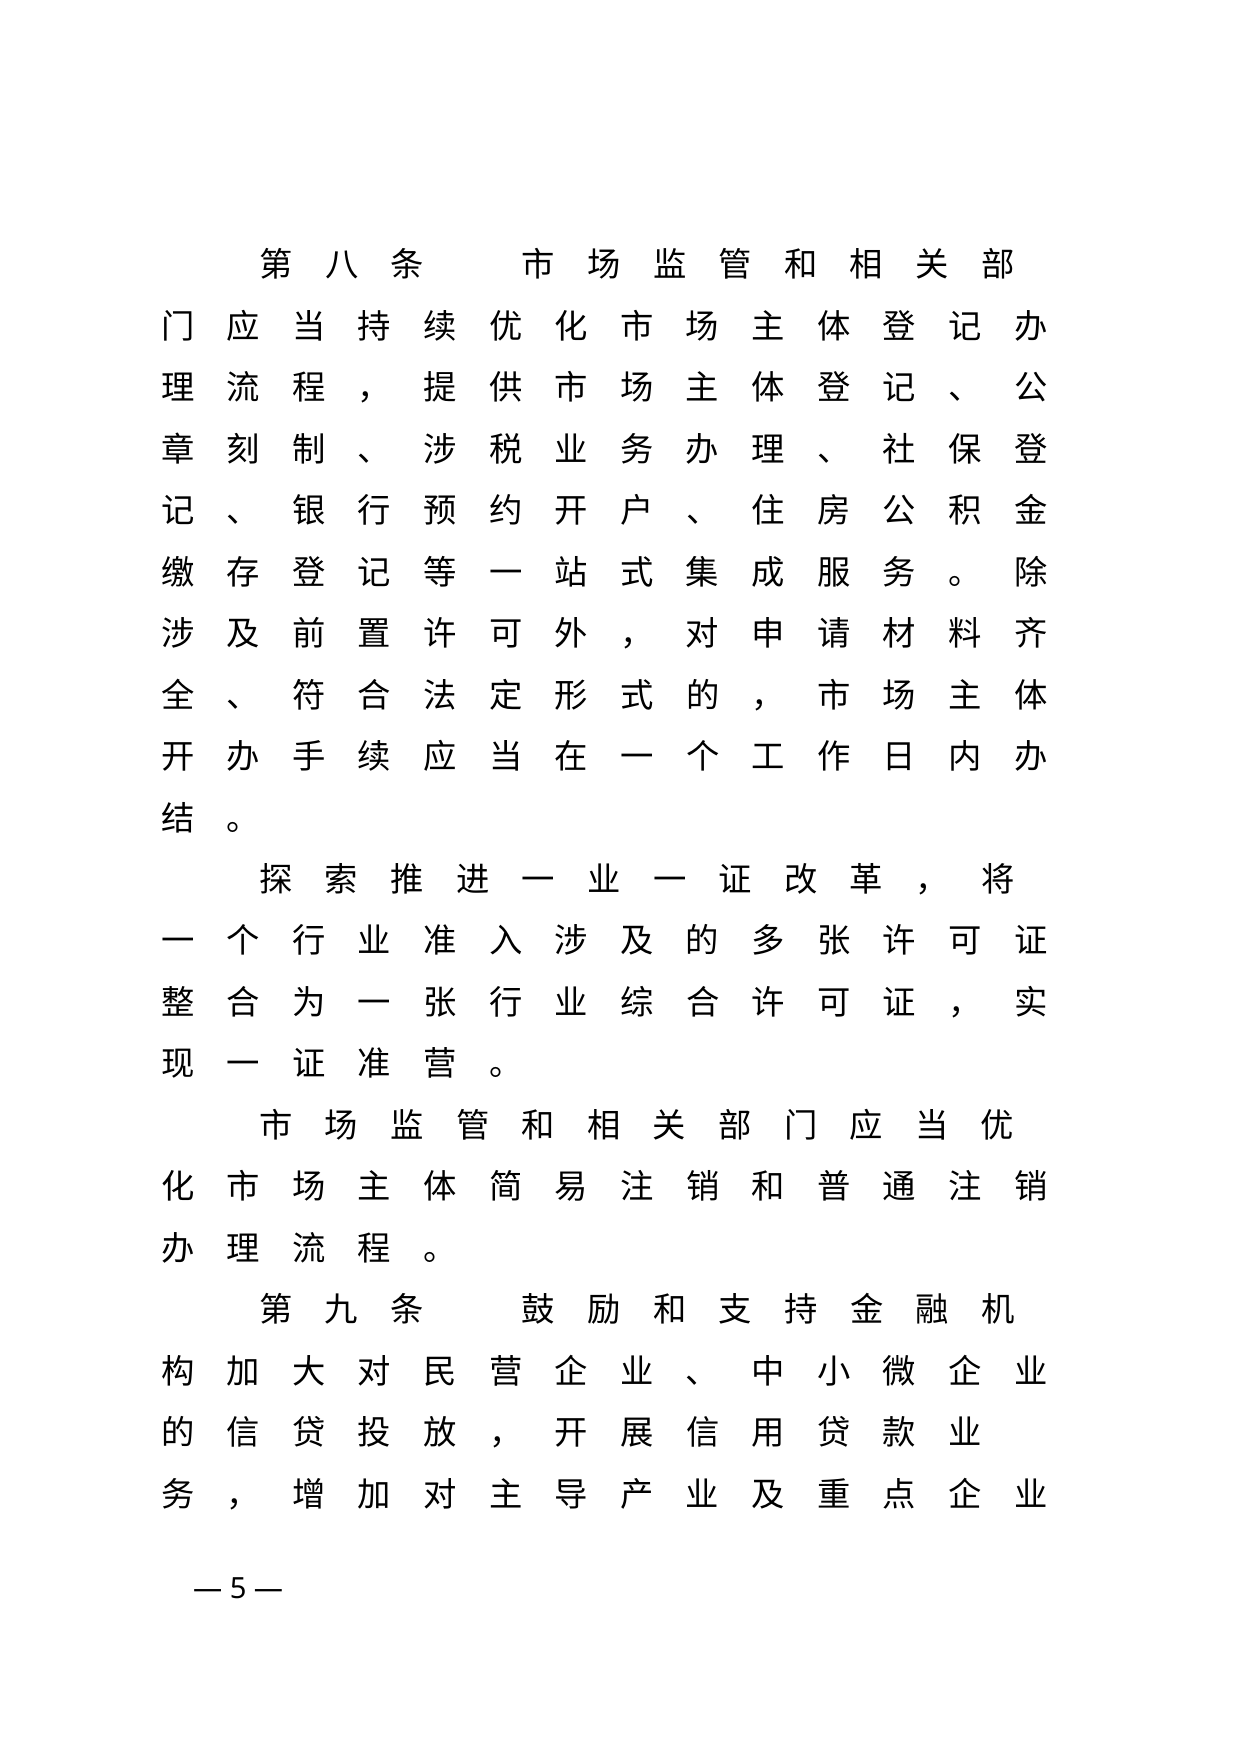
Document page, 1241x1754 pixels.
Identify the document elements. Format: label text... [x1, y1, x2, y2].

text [161, 1276, 1090, 1522]
text 第八条 市场监管和相关部门应当持续优化市场主体登记办理流程，提供市场主体登记、公章刻制、涉税业务办理、社保登记、银行预约开户、住房公积金缴存登记等一站式集成服务。除涉及前置许可外，对申请材料齐全、符合法定形式的，市场主体开办手续应当在一个工作日内办结。 [161, 232, 1090, 846]
text 探索推进一业一证改革，将一个行业准入涉及的多张许可证整合为一张行业综合许可证，实现一证准营。 [161, 846, 1090, 1092]
text 市场监管和相关部门应当优化市场主体简易注销和普通注销办理流程。 [161, 1092, 1090, 1276]
